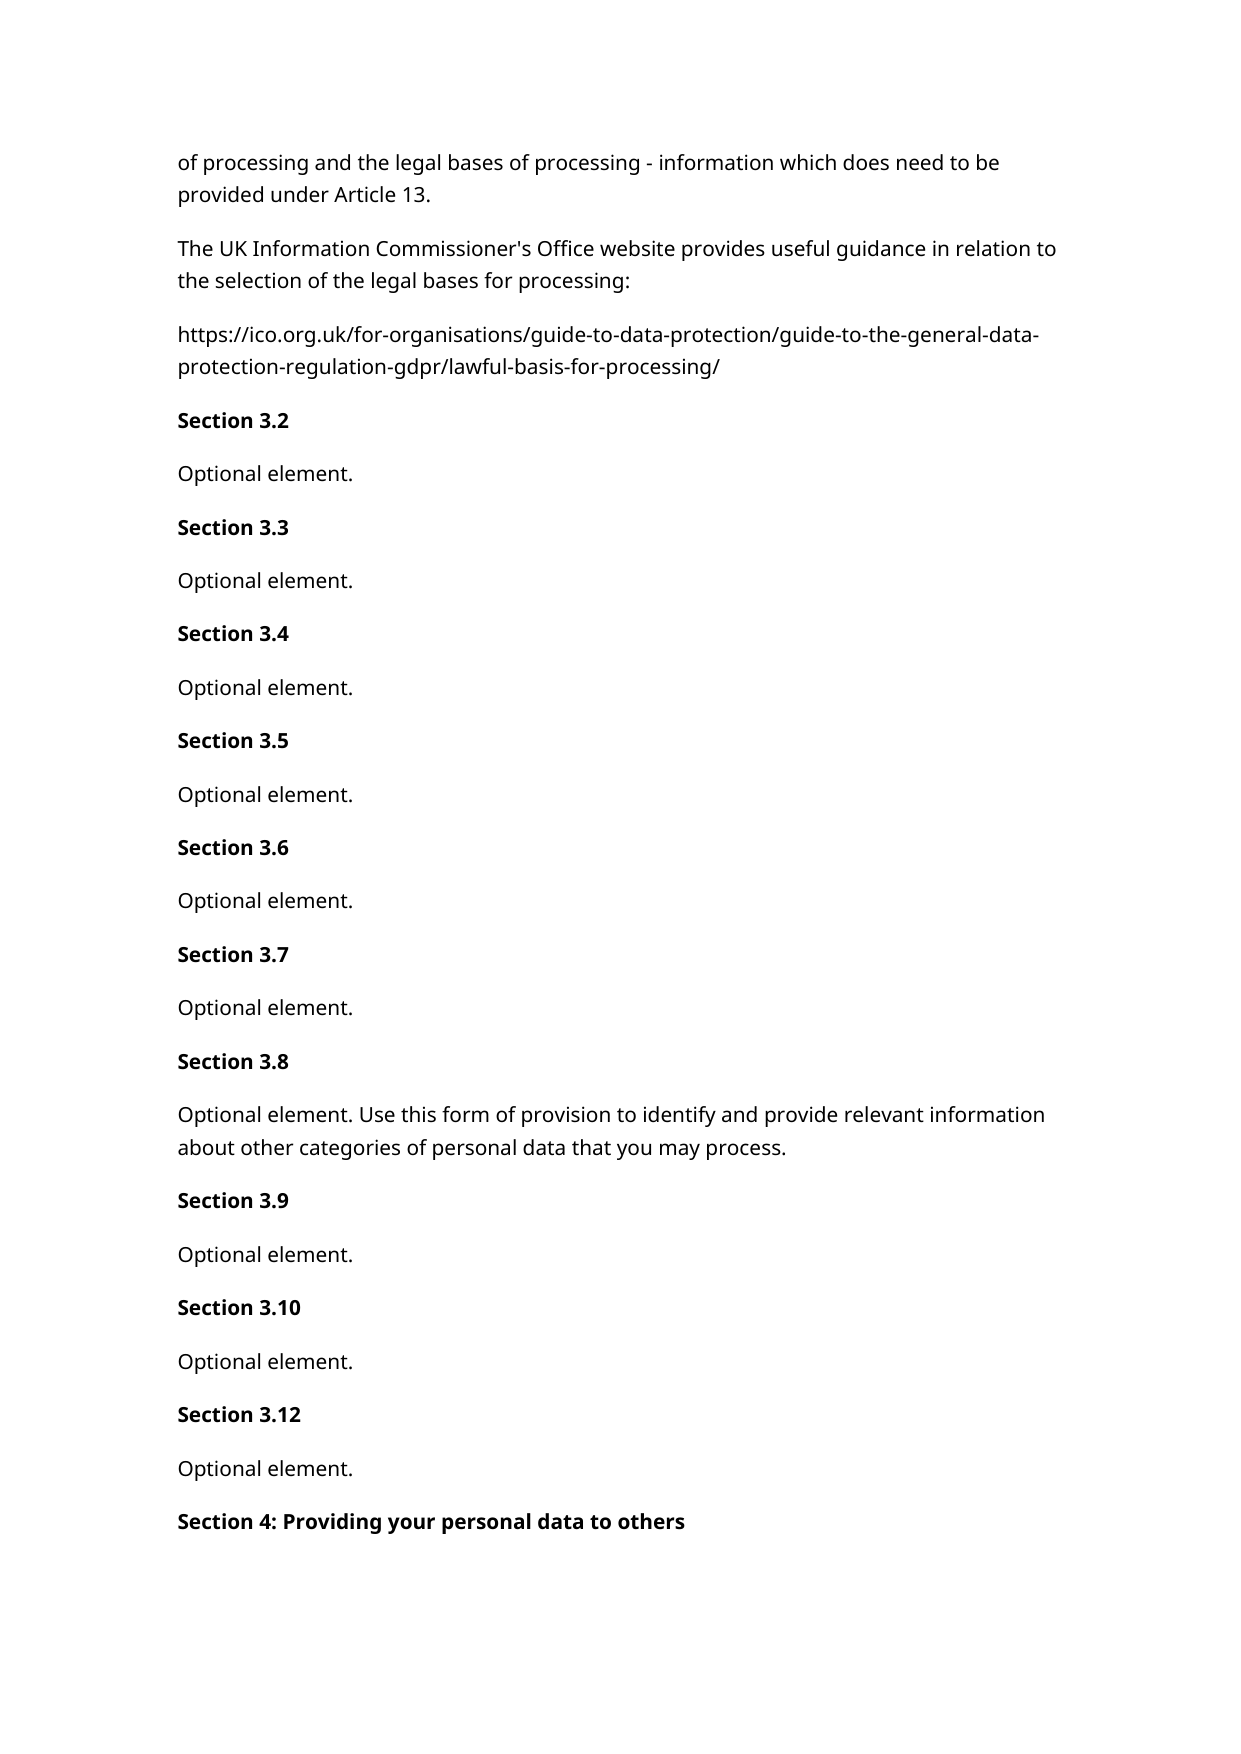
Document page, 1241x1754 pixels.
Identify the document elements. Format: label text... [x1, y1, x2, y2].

text Section 3.4 [177, 619, 1063, 648]
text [177, 148, 1063, 209]
text Section 3.8 [177, 1047, 1063, 1075]
text Optional element. [177, 1347, 1063, 1375]
text Optional element. [177, 887, 1063, 915]
text The UK Information Commissioner's Office website provides useful guidance in relation to the selection of the legal bases for processing: [177, 234, 1063, 295]
text Section 3.7 [177, 940, 1063, 968]
text Optional element. [177, 1240, 1063, 1268]
text Section 3.12 [177, 1400, 1063, 1429]
text Optional element. [177, 993, 1063, 1022]
text Optional element. [177, 1454, 1063, 1482]
text Section 3.10 [177, 1293, 1063, 1322]
text Optional element. [177, 459, 1063, 488]
text https://ico.org.uk/for-organisations/guide-to-data-protection/guide-to-the-general-data-protection-regulation-gdpr/lawful-basis-for-processing/ [177, 320, 1063, 381]
text Optional element. [177, 673, 1063, 701]
text Section 3.5 [177, 726, 1063, 755]
text Section 4: Providing your personal data to others [177, 1507, 1063, 1536]
text Optional element. Use this form of provision to identify and provide relevant information about other categories of personal data that you may process. [177, 1100, 1063, 1161]
text Section 3.3 [177, 513, 1063, 541]
text Section 3.9 [177, 1186, 1063, 1215]
text Section 3.6 [177, 833, 1063, 862]
text Optional element. [177, 566, 1063, 594]
text Section 3.2 [177, 406, 1063, 434]
text Optional element. [177, 780, 1063, 808]
